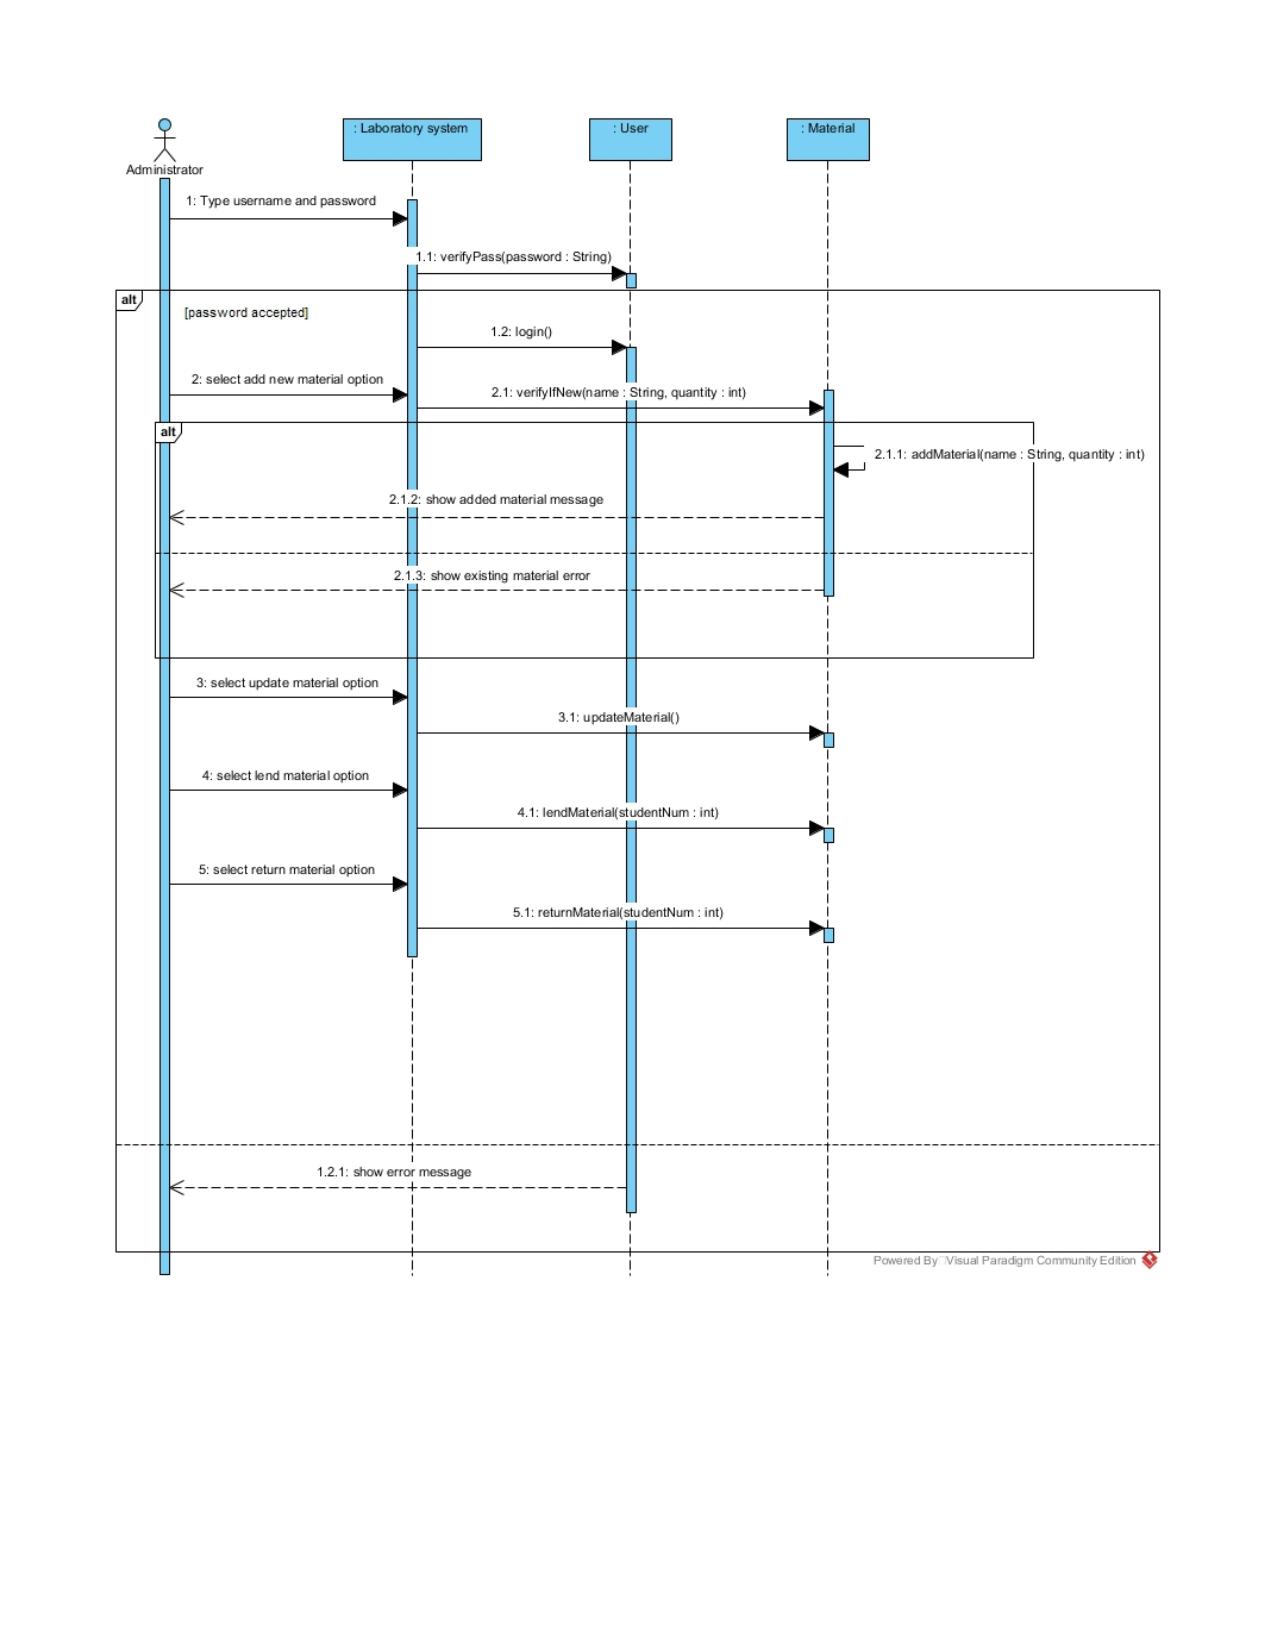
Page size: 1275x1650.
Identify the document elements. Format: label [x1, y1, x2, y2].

picture [112, 116, 1164, 1280]
